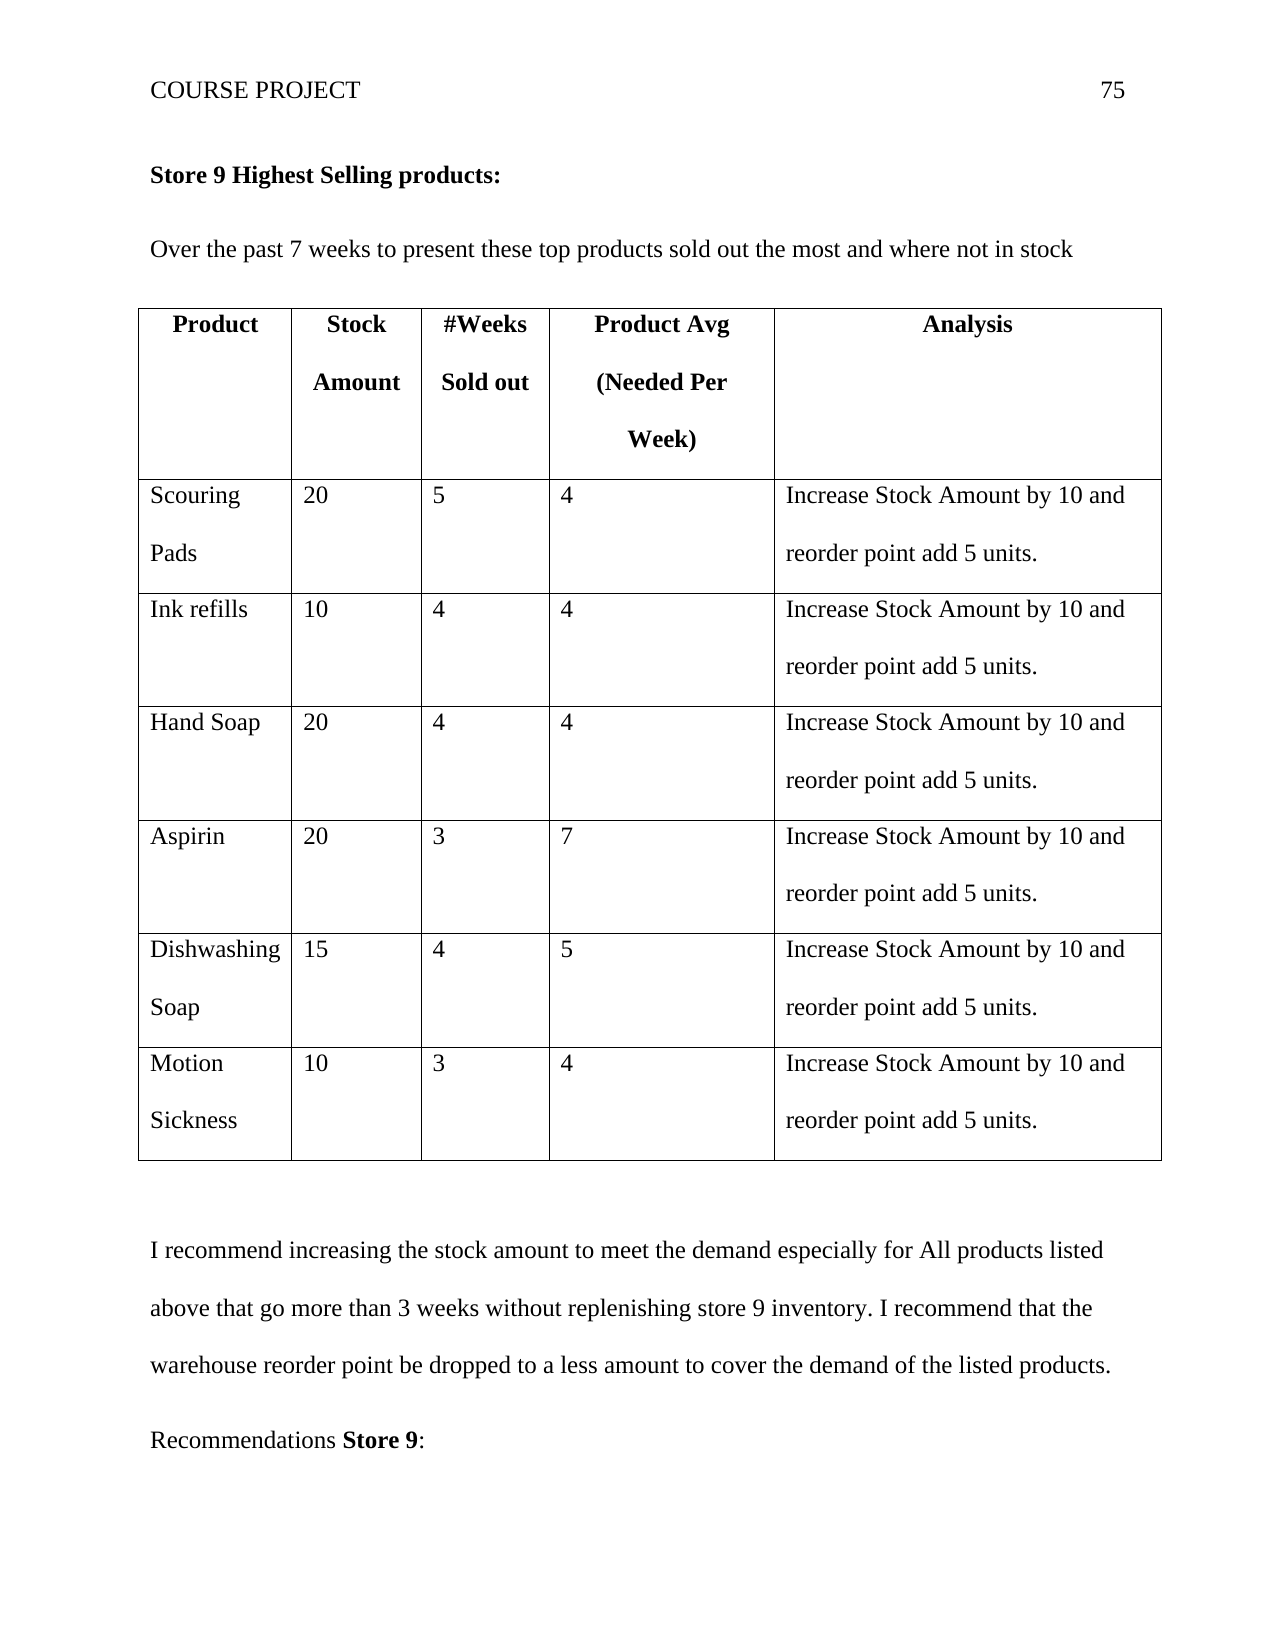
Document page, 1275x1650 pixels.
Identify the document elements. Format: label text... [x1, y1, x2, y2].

table_cell 20 [292, 707, 421, 820]
table_cell 3 [422, 821, 549, 933]
table_cell Increase Stock Amount by 10 and reorder point add 5 units. [775, 821, 1161, 933]
table_header Stock Amount [292, 309, 421, 479]
table_cell 4 [422, 934, 549, 1047]
table_cell 4 [422, 707, 549, 820]
table_cell Ink refills [139, 594, 291, 706]
text I recommend increasing the stock amount to meet the demand especially for All products listed above that go more than 3 weeks without replenishing store 9 inventory. I recommend that the warehouse reorder point be dropped to a less amount to cover the demand of the listed products. [150, 1236, 1125, 1379]
table_cell 7 [550, 821, 774, 933]
table_header #Weeks Sold out [422, 309, 549, 479]
table_cell 4 [550, 1048, 774, 1160]
table_cell Increase Stock Amount by 10 and reorder point add 5 units. [775, 480, 1161, 593]
table_cell 3 [422, 1048, 549, 1160]
table_header Analysis [775, 309, 1161, 479]
table_cell Increase Stock Amount by 10 and reorder point add 5 units. [775, 934, 1161, 1047]
table_cell 20 [292, 821, 421, 933]
table_cell Increase Stock Amount by 10 and reorder point add 5 units. [775, 707, 1161, 820]
text Store 9 Highest Selling products: [150, 160, 1125, 188]
table_cell 4 [550, 707, 774, 820]
table_cell Aspirin [139, 821, 291, 933]
table_cell 5 [550, 934, 774, 1047]
text Over the past 7 weeks to present these top products sold out the most and where not in stock [150, 234, 1125, 263]
table_cell 20 [292, 480, 421, 593]
table_cell 4 [550, 480, 774, 593]
table_header Product Avg (Needed Per Week) [550, 309, 774, 479]
text Recommendations Store 9: [150, 1425, 1125, 1453]
table_cell Hand Soap [139, 707, 291, 820]
table_cell 15 [292, 934, 421, 1047]
table_cell Increase Stock Amount by 10 and reorder point add 5 units. [775, 594, 1161, 706]
table_cell 5 [422, 480, 549, 593]
table_cell Scouring Pads [139, 480, 291, 593]
table_cell 10 [292, 1048, 421, 1160]
table_header Product [139, 309, 291, 479]
table_cell Motion Sickness [139, 1048, 291, 1160]
table_cell Dishwashing Soap [139, 934, 291, 1047]
table_cell 4 [422, 594, 549, 706]
table_cell 4 [550, 594, 774, 706]
table_cell Increase Stock Amount by 10 and reorder point add 5 units. [775, 1048, 1161, 1160]
table_cell 10 [292, 594, 421, 706]
